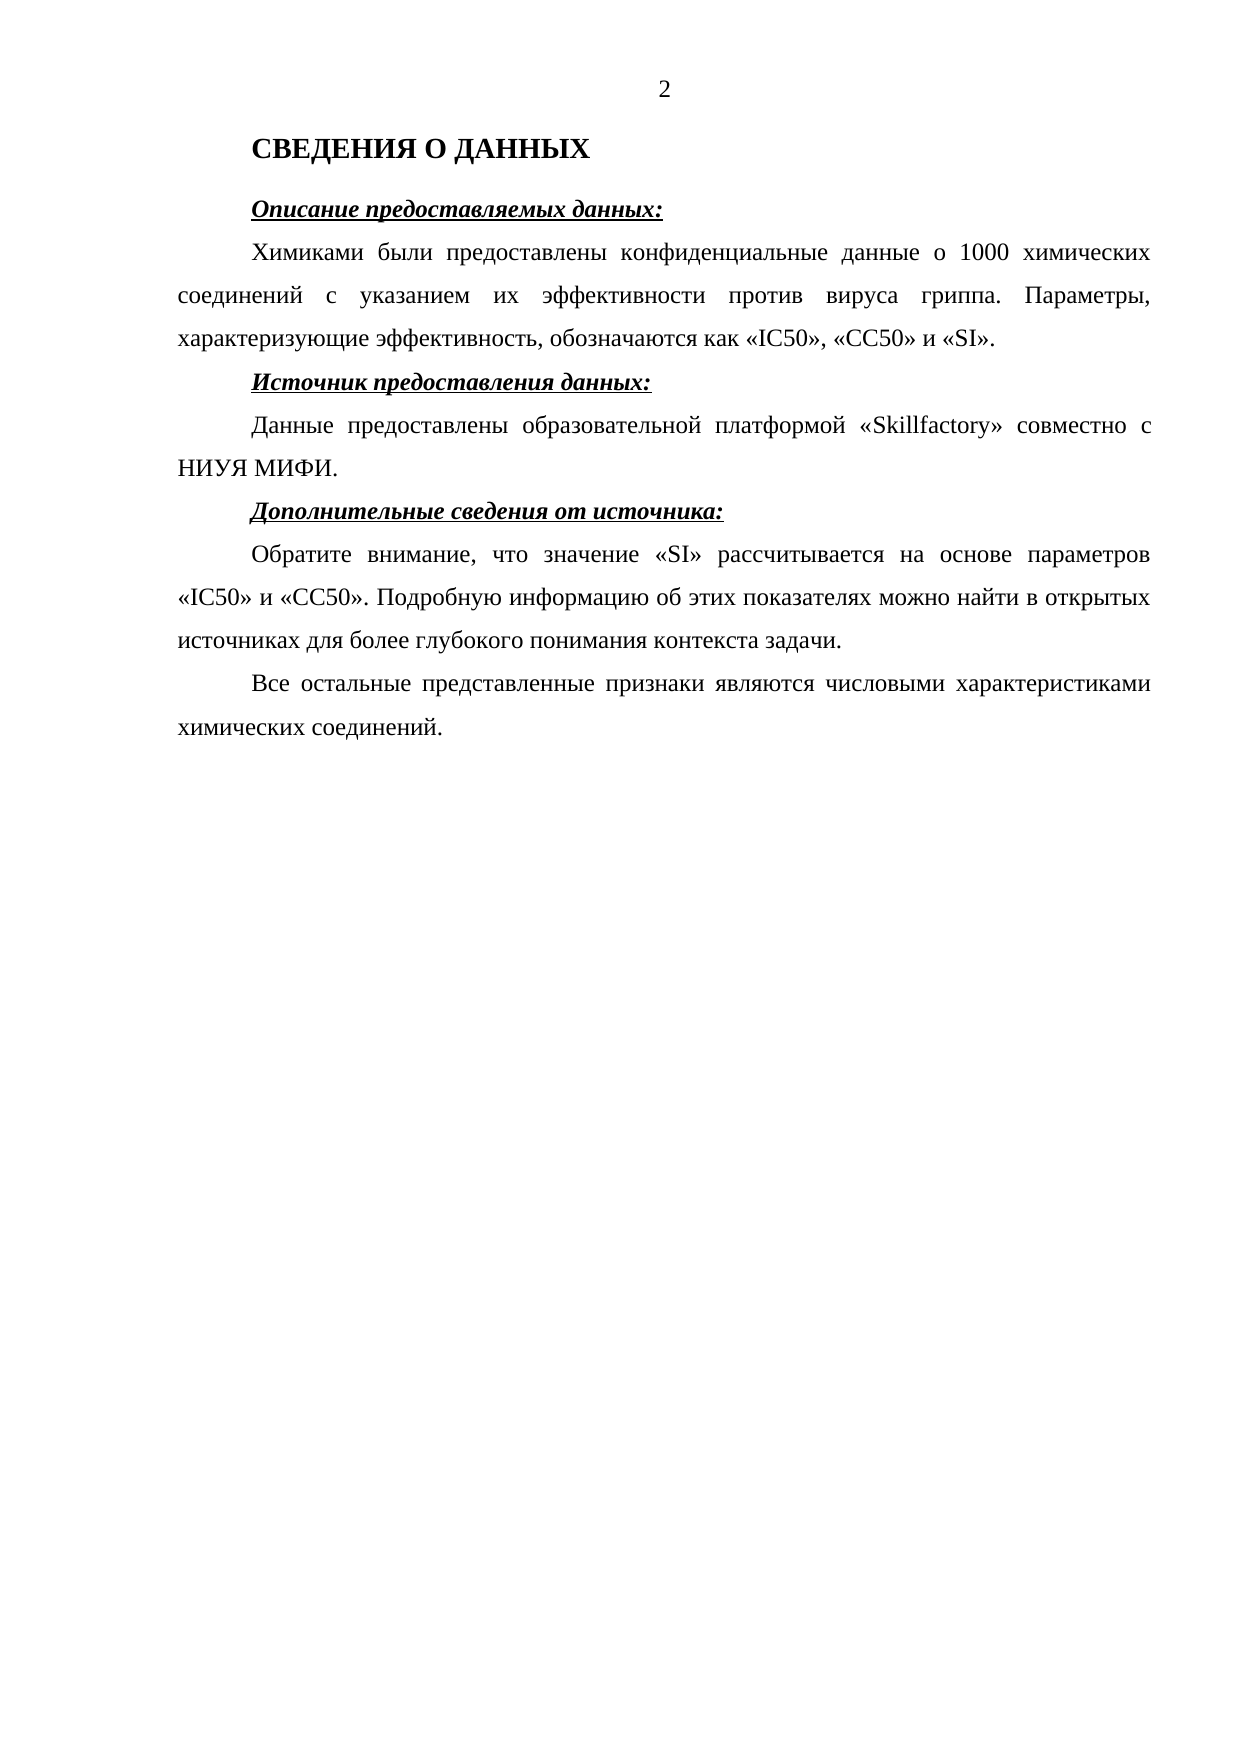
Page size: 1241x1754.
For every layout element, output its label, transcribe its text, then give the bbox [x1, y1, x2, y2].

text Описание предоставляемых данных: [177, 194, 1152, 223]
text Обратите внимание, что значение «SI» рассчитывается на основе параметров «IC50» и «CC50». Подробную информацию об этих показателях можно найти в открытых источниках для более глубокого понимания контекста задачи. [177, 539, 1152, 654]
text Источник предоставления данных: [177, 367, 1152, 395]
subtitle СВЕДЕНИЯ О ДАННЫХ [177, 131, 1152, 165]
text Химиками были предоставлены конфиденциальные данные о 1000 химических соединений с указанием их эффективности против вируса гриппа. Параметры, характеризующие эффективность, обозначаются как «IC50», «CC50» и «SI». [177, 237, 1152, 352]
text Все остальные представленные признаки являются числовыми характеристиками химических соединений. [177, 668, 1152, 740]
text Дополнительные сведения от источника: [177, 496, 1152, 525]
text Данные предоставлены образовательной платформой «Skillfactory» совместно c НИУЯ МИФИ. [177, 410, 1152, 482]
